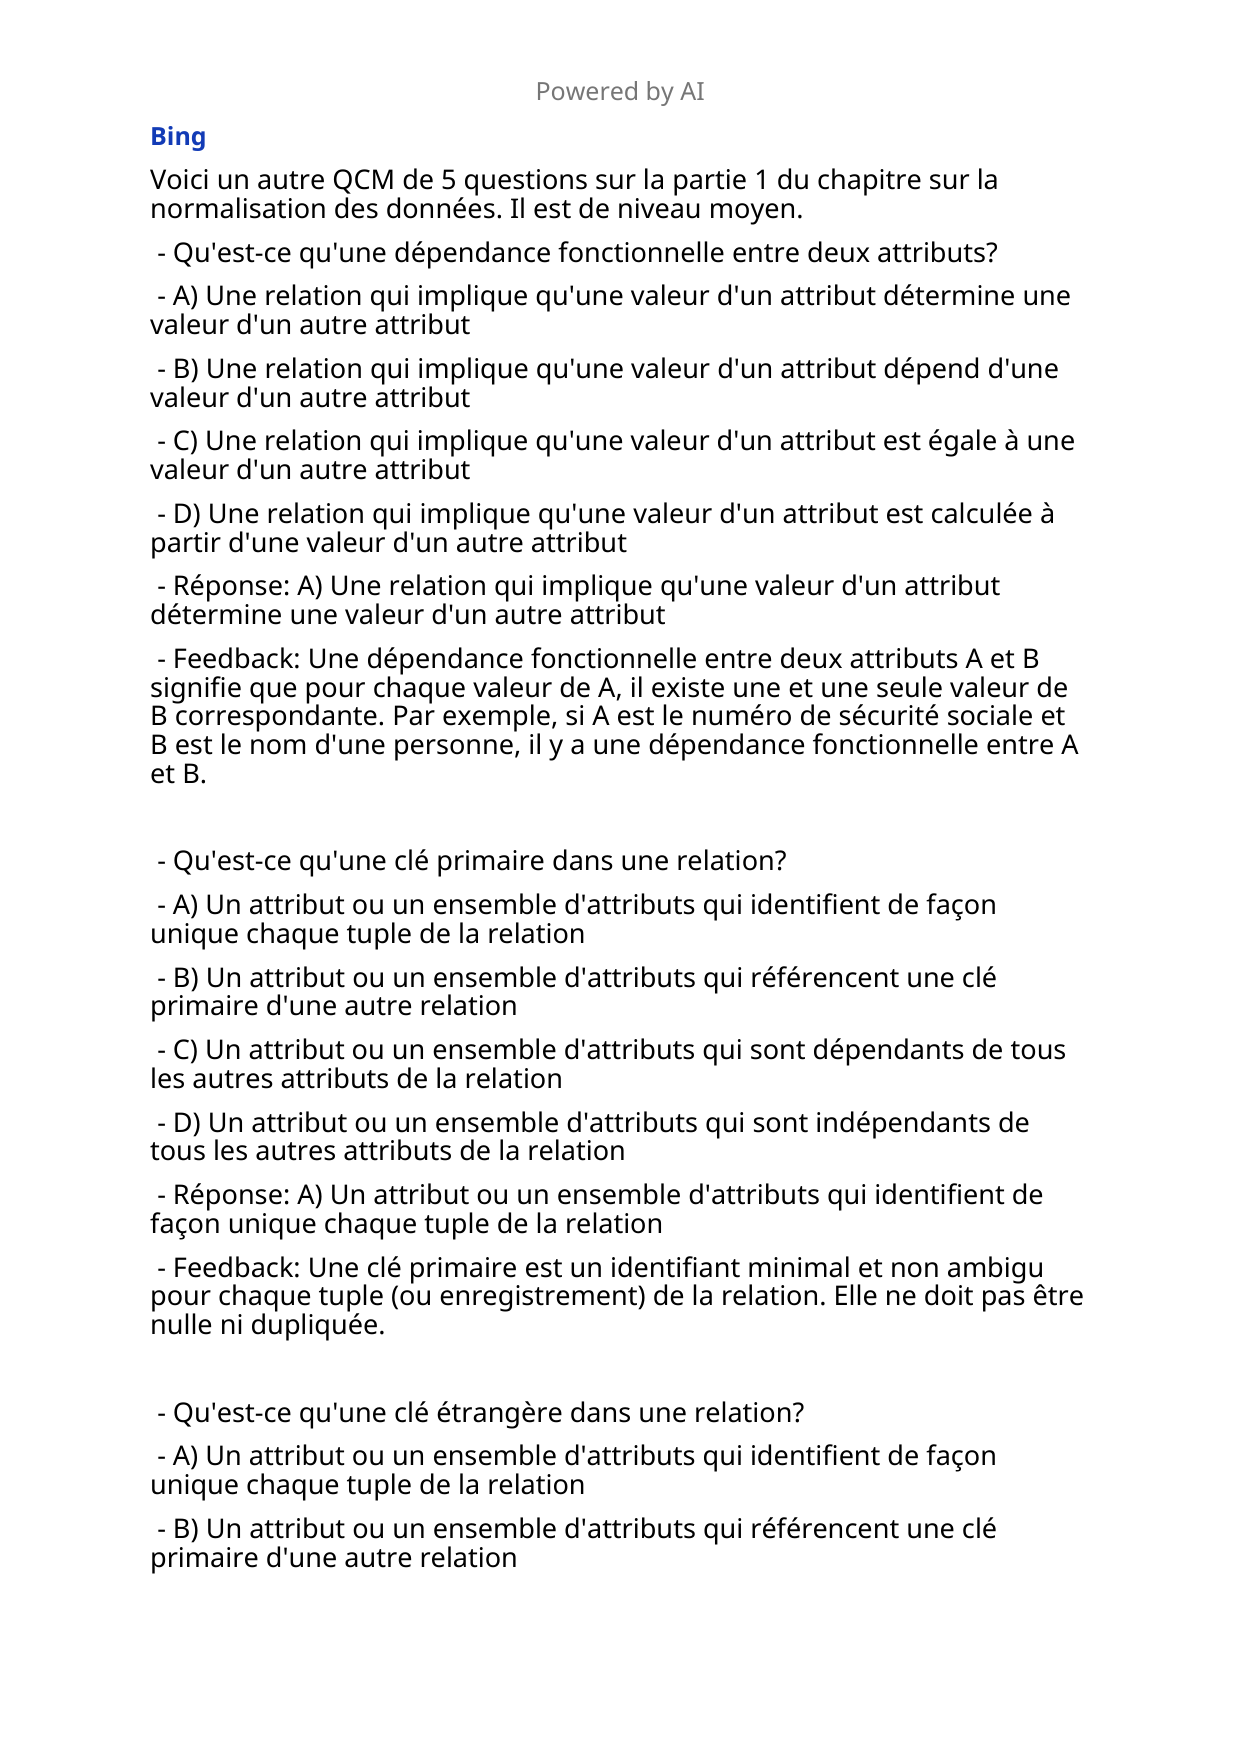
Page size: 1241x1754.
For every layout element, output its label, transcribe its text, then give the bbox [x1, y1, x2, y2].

text - A) Une relation qui implique qu'une valeur d'un attribut détermine une valeur d'un autre attribut [150, 283, 1090, 340]
text - Réponse: A) Une relation qui implique qu'une valeur d'un attribut détermine une valeur d'un autre attribut [150, 573, 1090, 630]
text - B) Une relation qui implique qu'une valeur d'un attribut dépend d'une valeur d'un autre attribut [150, 355, 1090, 413]
text - A) Un attribut ou un ensemble d'attributs qui identifient de façon unique chaque tuple de la relation [150, 892, 1090, 949]
text - D) Un attribut ou un ensemble d'attributs qui sont indépendants de tous les autres attributs de la relation [150, 1109, 1090, 1167]
text - B) Un attribut ou un ensemble d'attributs qui référencent une clé primaire d'une autre relation [150, 1515, 1090, 1573]
text - Feedback: Une clé primaire est un identifiant minimal et non ambigu pour chaque tuple (ou enregistrement) de la relation. Elle ne doit pas être nulle ni dupliquée. [150, 1254, 1090, 1340]
text - B) Un attribut ou un ensemble d'attributs qui référencent une clé primaire d'une autre relation [150, 964, 1090, 1022]
text - Réponse: A) Un attribut ou un ensemble d'attributs qui identifient de façon unique chaque tuple de la relation [150, 1182, 1090, 1239]
text - Feedback: Une dépendance fonctionnelle entre deux attributs A et B signifie que pour chaque valeur de A, il existe une et une seule valeur de B correspondante. Par exemple, si A est le numéro de sécurité sociale et B est le nom d'une personne, il y a une dépendance fonctionnelle entre A et B. [150, 645, 1090, 789]
text Voici un autre QCM de 5 questions sur la partie 1 du chapitre sur la normalisation des données. Il est de niveau moyen. [150, 167, 1090, 224]
text - C) Une relation qui implique qu'une valeur d'un attribut est égale à une valeur d'un autre attribut [150, 428, 1090, 485]
text - D) Une relation qui implique qu'une valeur d'un attribut est calculée à partir d'une valeur d'un autre attribut [150, 500, 1090, 558]
text - A) Un attribut ou un ensemble d'attributs qui identifient de façon unique chaque tuple de la relation [150, 1443, 1090, 1500]
text - C) Un attribut ou un ensemble d'attributs qui sont dépendants de tous les autres attributs de la relation [150, 1037, 1090, 1094]
text - Qu'est-ce qu'une dépendance fonctionnelle entre deux attributs? [150, 239, 1090, 268]
text - Qu'est-ce qu'une clé étrangère dans une relation? [150, 1399, 1090, 1428]
text - Qu'est-ce qu'une clé primaire dans une relation? [150, 848, 1090, 877]
title Bing [150, 123, 1090, 152]
